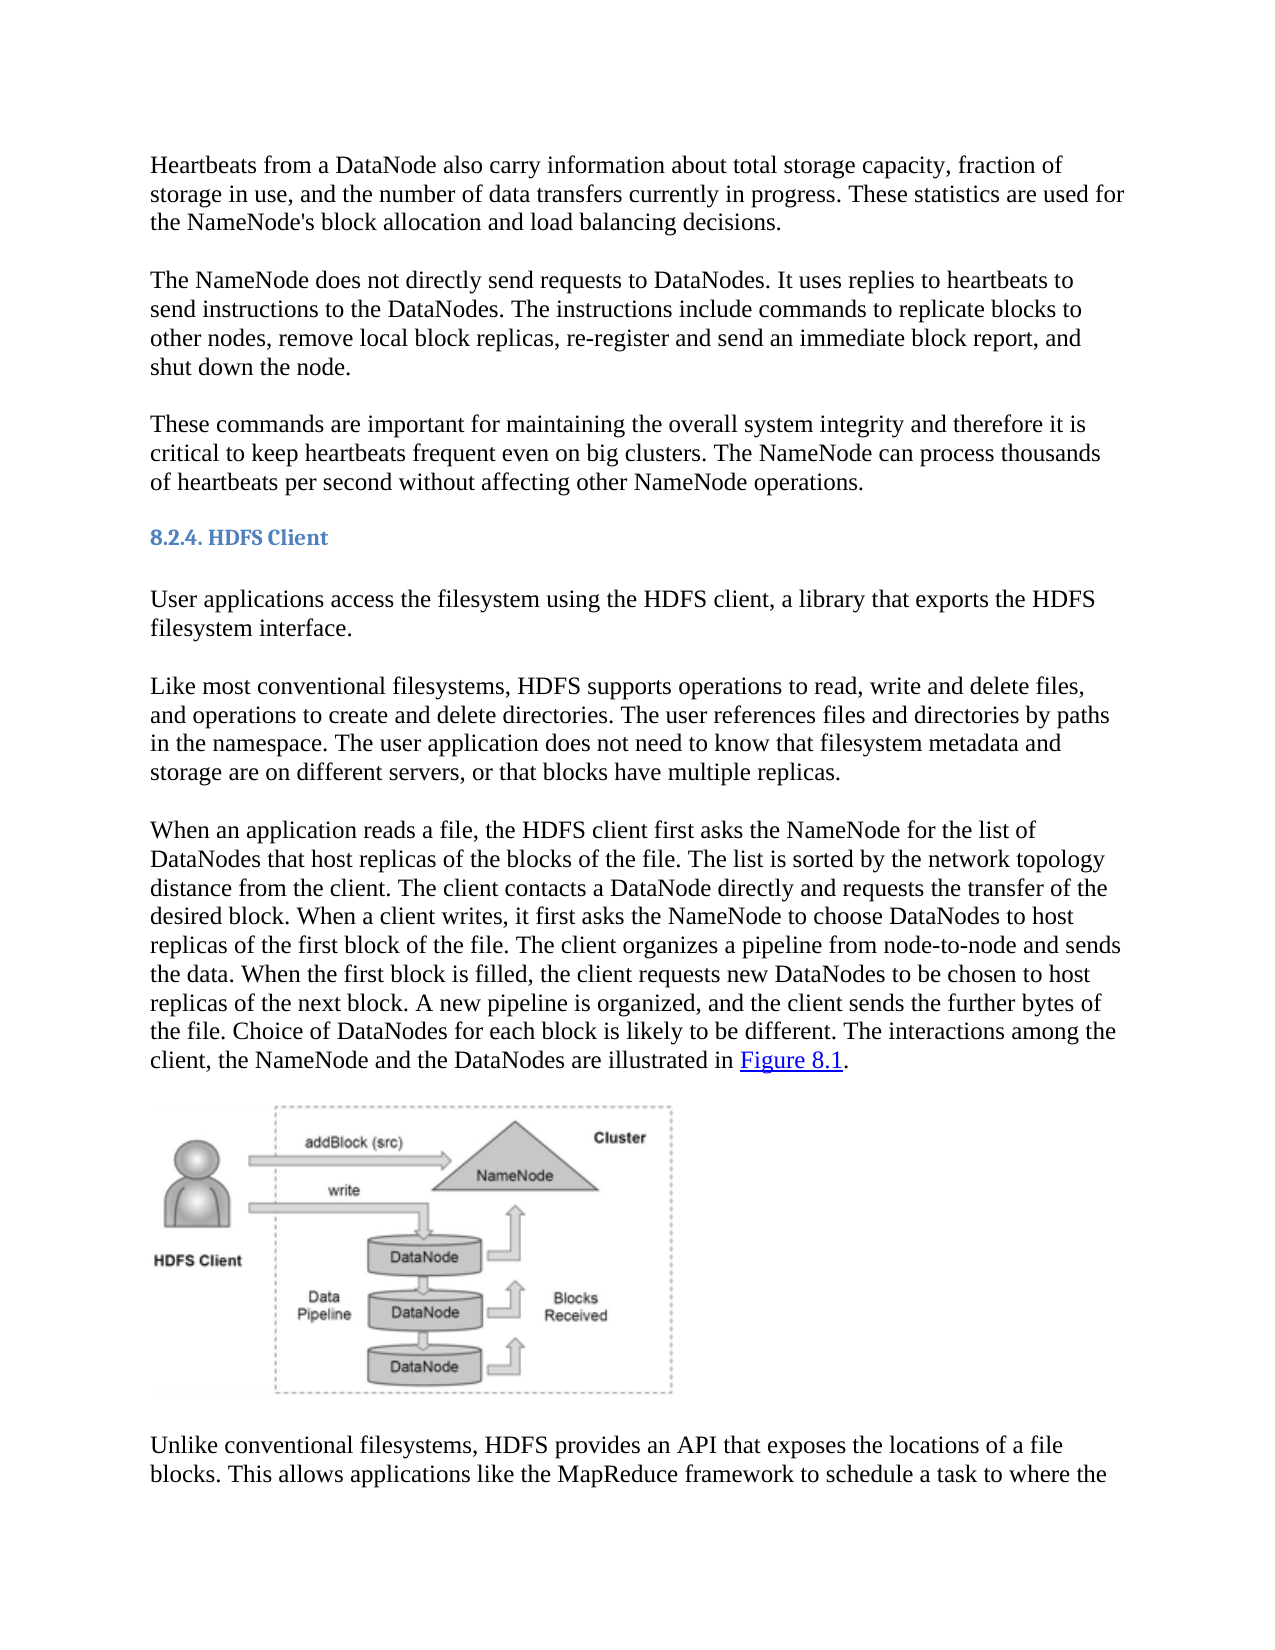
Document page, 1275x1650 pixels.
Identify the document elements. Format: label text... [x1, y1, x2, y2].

text These commands are important for maintaining the overall system integrity and therefore it is critical to keep heartbeats frequent even on big clusters. The NameNode can process thousands of heartbeats per second without affecting other NameNode operations. [150, 409, 1125, 496]
text User applications access the filesystem using the HDFS client, a library that exports the HDFS filesystem interface. [150, 584, 1125, 642]
text When an application reads a file, the HDFS client first asks the NameNode for the list of DataNodes that host replicas of the blocks of the file. The list is sorted by the network topology distance from the client. The client contacts a DataNode directly and requests the transfer of the desired block. When a client writes, it first asks the NameNode to choose DataNodes to host replicas of the first block of the file. The client organizes a pipeline from node-to-node and sends the data. When the first block is filled, the client requests new DataNodes to be chosen to host replicas of the next block. A new pipeline is organized, and the client sends the further bytes of the file. Choice of DataNodes for each block is likely to be different. The interactions among the client, the NameNode and the DataNodes are illustrated in Figure 8.1. [150, 815, 1125, 1074]
subtitle 8.2.4. HDFS Client [150, 525, 1125, 551]
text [150, 1430, 1125, 1488]
picture [150, 1103, 675, 1397]
text Like most conventional filesystems, HDFS supports operations to read, write and delete files, and operations to create and delete directories. The user references files and directories by paths in the namespace. The user application does not need to know that filesystem metadata and storage are on different servers, or that blocks have multiple replicas. [150, 671, 1125, 786]
text Heartbeats from a DataNode also carry information about total storage capacity, fraction of storage in use, and the number of data transfers currently in progress. These statistics are used for the NameNode's block allocation and load balancing decisions. [150, 150, 1125, 236]
text The NameNode does not directly send requests to DataNodes. It uses replies to heartbeats to send instructions to the DataNodes. The instructions include commands to replicate blocks to other nodes, remove local block replicas, re-register and send an immediate block report, and shut down the node. [150, 265, 1125, 380]
